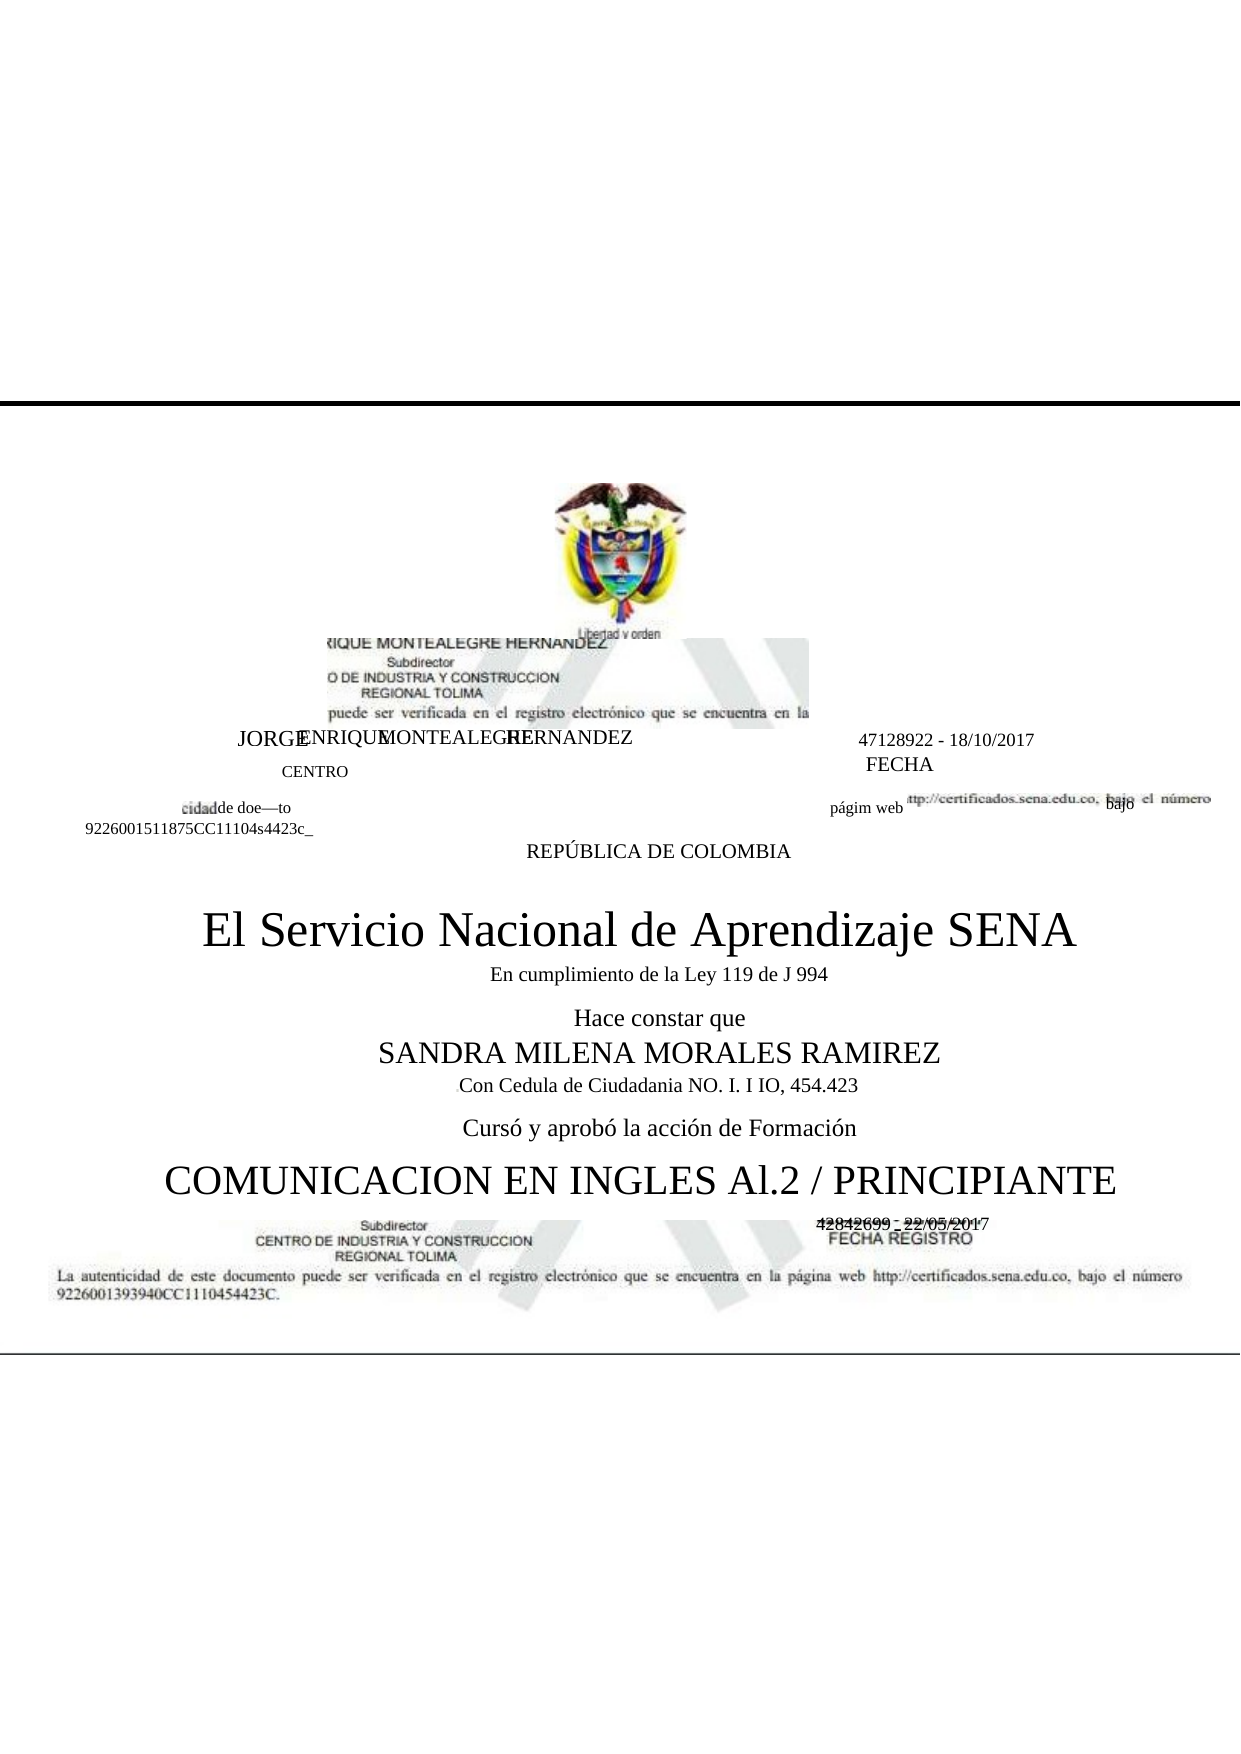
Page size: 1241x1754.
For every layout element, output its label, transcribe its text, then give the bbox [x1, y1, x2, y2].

text El Servicio Nacional de Aprendizaje SENA [202, 900, 1153, 957]
picture [327, 483, 809, 729]
text FECHA [238, 752, 934, 776]
text de doe—to págim web [84, 793, 1232, 817]
text Cursó y aprobó la acción de Formación [166, 1113, 1153, 1142]
subtitle REPÚBLICA DE COLOMBIA [164, 839, 1153, 863]
subtitle SANDRA MILENA MORALES RAMIREZ [166, 1034, 1153, 1070]
picture [0, 1220, 1240, 1355]
text Hace constar que [166, 1003, 1153, 1032]
picture [182, 801, 218, 814]
picture [907, 793, 1211, 807]
text En cumplimiento de la Ley 119 de J 994 [164, 962, 1153, 986]
text 9226001511875CC11104s4423c_ [85, 818, 1153, 838]
subtitle COMUNICACION EN INGLES Al.2 / PRINCIPIANTE [164, 1155, 1153, 1203]
text Con Cedula de Ciudadania NO. I. I IO, 454.423 [164, 1073, 1150, 1099]
text 47128922 - 18/10/2017 [238, 639, 1034, 750]
